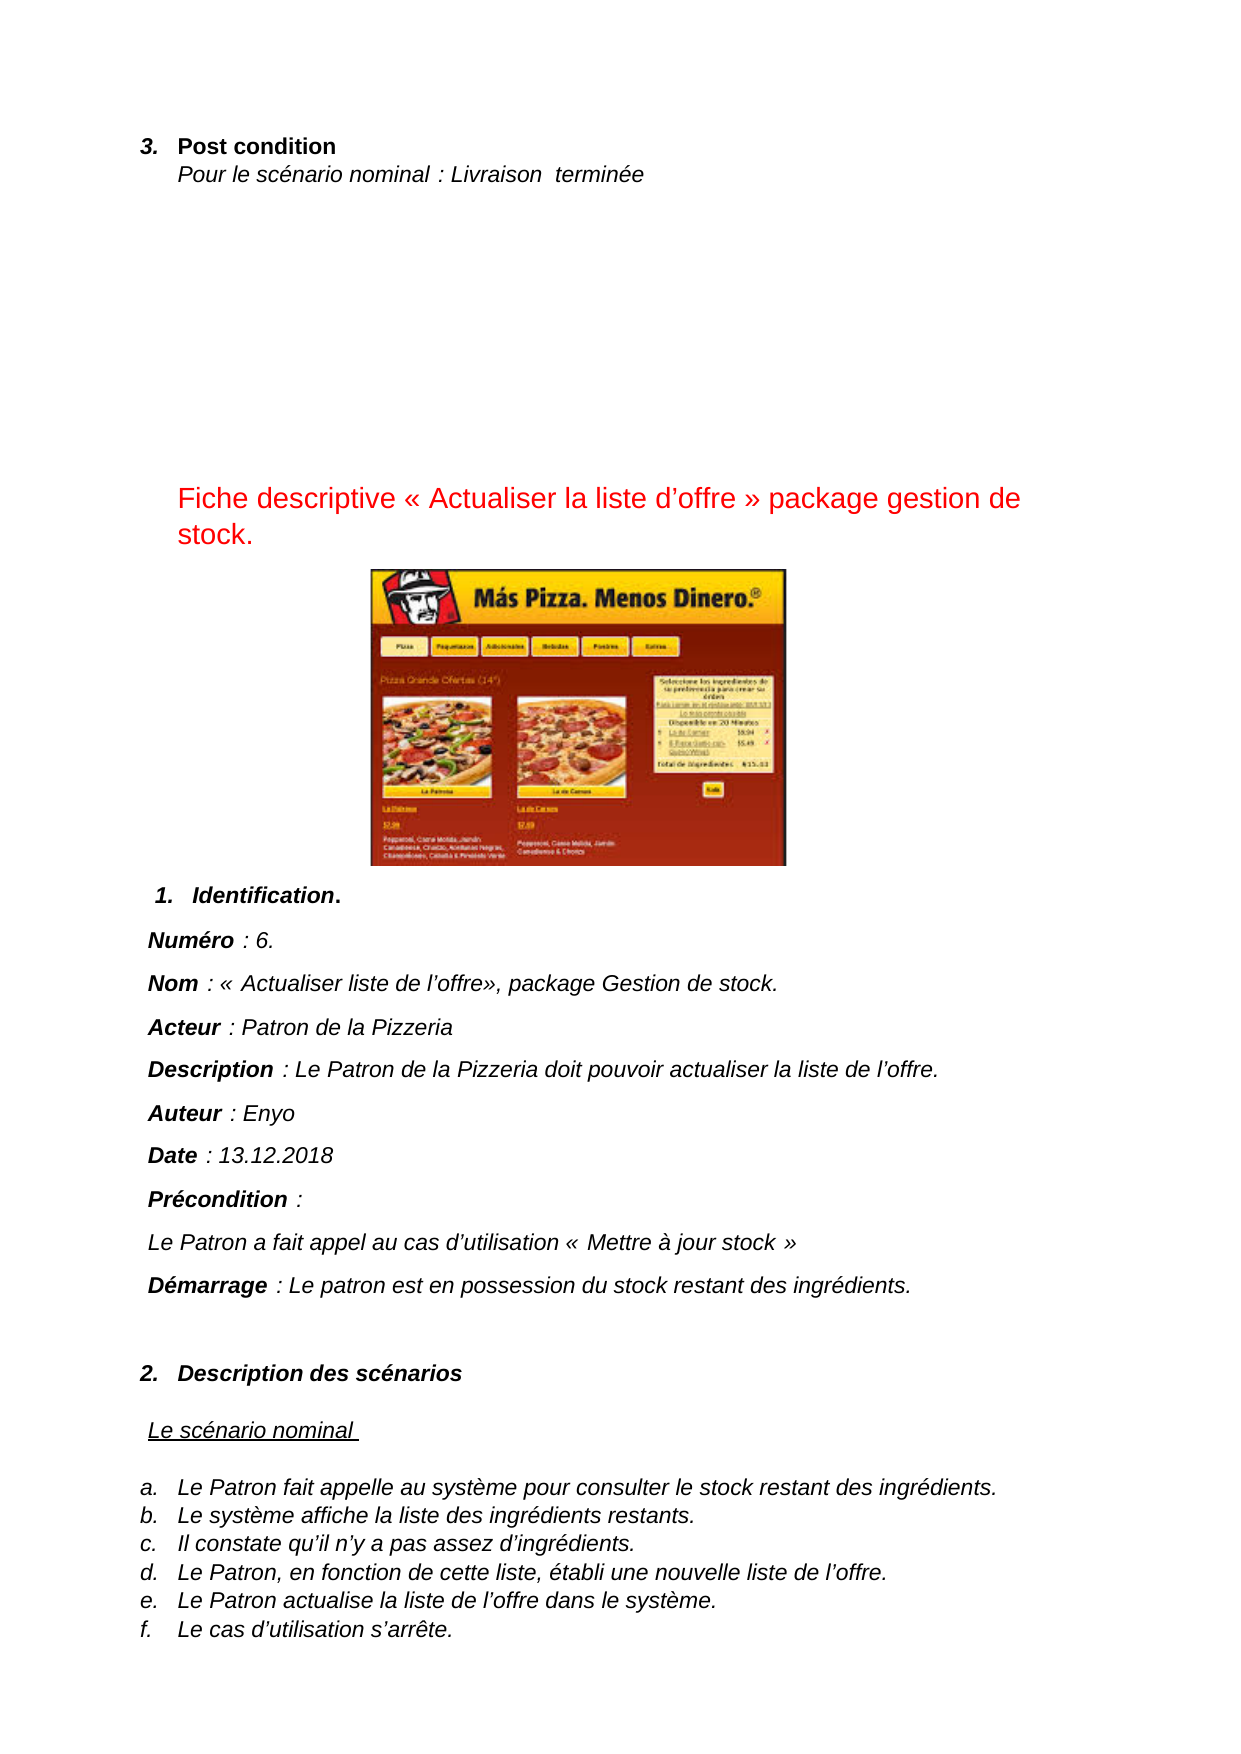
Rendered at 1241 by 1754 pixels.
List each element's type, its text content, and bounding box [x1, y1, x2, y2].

list Le système affiche la liste des ingrédients restants. [140, 1502, 1093, 1528]
text Nom : « Actualiser liste de l’offre», package Gestion de stock. [148, 970, 1093, 997]
list Il constate qu’il n’y a pas assez d’ingrédients. [140, 1530, 1093, 1557]
picture [370, 569, 787, 866]
list Pour le scénario nominal : Livraison terminée [177, 161, 1093, 188]
text Auteur : Enyo [148, 1099, 1093, 1126]
list Le cas d’utilisation s’arrête. [140, 1616, 1093, 1642]
text Acteur : Patron de la Pizzeria [148, 1013, 1093, 1040]
list Description des scénarios [140, 1360, 1093, 1386]
text Le Patron a fait appel au cas d’utilisation « Mettre à jour stock » [148, 1228, 1093, 1255]
list Post condition [140, 133, 1093, 159]
list Le Patron actualise la liste de l’offre dans le système. [140, 1587, 1093, 1613]
list Fiche descriptive « Actualiser la liste d’offre » package gestion de stock. [177, 481, 1093, 551]
list Le scénario nominal [148, 1417, 1093, 1443]
text Démarrage : Le patron est en possession du stock restant des ingrédients. [148, 1272, 1093, 1298]
list Identification. [154, 882, 1093, 909]
list Le Patron, en fonction de cette liste, établi une nouvelle liste de l’offre. [140, 1559, 1093, 1585]
text Précondition : [148, 1186, 1093, 1212]
list Le Patron fait appelle au système pour consulter le stock restant des ingrédients. [140, 1473, 1093, 1500]
text Description : Le Patron de la Pizzeria doit pouvoir actualiser la liste de l’offre. [148, 1056, 1093, 1083]
text Date : 13.12.2018 [148, 1142, 1093, 1169]
text Numéro : 6. [148, 927, 1093, 954]
